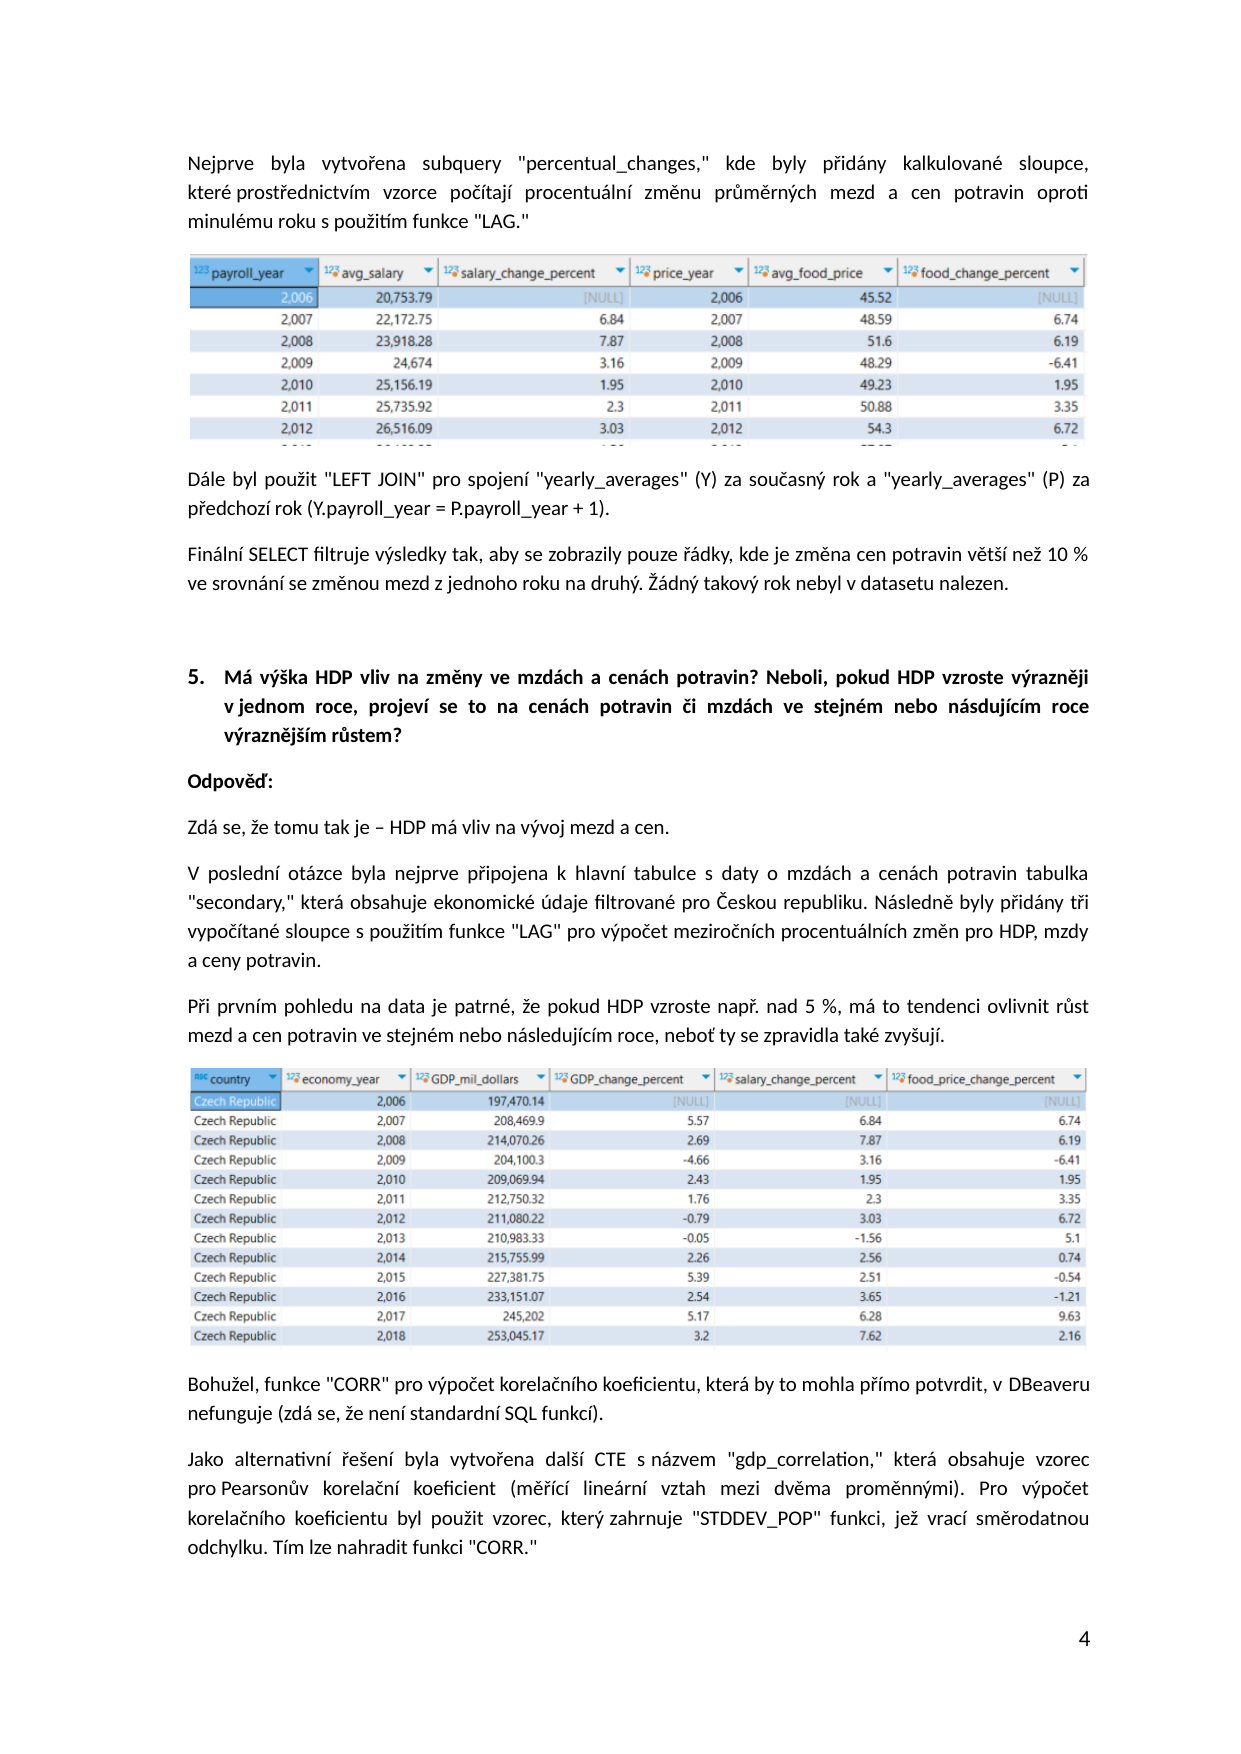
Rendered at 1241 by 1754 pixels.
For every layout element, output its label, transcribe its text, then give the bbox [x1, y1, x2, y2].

picture [190, 254, 1088, 446]
text Jako alternativní řešení byla vytvořena další CTE s názvem "gdp_correlation," která obsahuje vzorec pro Pearsonův korelační koeficient (měřící lineární vztah mezi dvěma proměnnými). Pro výpočet korelačního koeficientu byl použit vzorec, který zahrnuje "STDDEV_POP" funkci, jež vrací směrodatnou odchylku. Tím lze nahradit funkci "CORR." [187, 1446, 1090, 1559]
text V poslední otázce byla nejprve připojena k hlavní tabulce s daty o mzdách a cenách potravin tabulka "secondary," která obsahuje ekonomické údaje filtrované pro Českou republiku. Následně byly přidány tři vypočítané sloupce s použitím funkce "LAG" pro výpočet meziročních procentuálních změn pro HDP, mzdy a ceny potravin. [187, 860, 1090, 973]
text Nejprve byla vytvořena subquery "percentual_changes," kde byly přidány kalkulované sloupce, které prostřednictvím vzorce počítají procentuální změnu průměrných mezd a cen potravin oproti minulému roku s použitím funkce "LAG." [187, 150, 1090, 234]
text Dále byl použit "LEFT JOIN" pro spojení "yearly_averages" (Y) za současný rok a "yearly_averages" (P) za předchozí rok (Y.payroll_year = P.payroll_year + 1). [187, 466, 1090, 521]
list Má výška HDP vliv na změny ve mzdách a cenách potravin? Neboli, pokud HDP vzroste výrazněji v jednom roce, projeví se to na cenách potravin či mzdách ve stejném nebo násdujícím roce výraznějším růstem? [187, 662, 1090, 748]
text Odpověď: [150, 768, 1090, 794]
text Finální SELECT filtruje výsledky tak, aby se zobrazily pouze řádky, kde je změna cen potravin větší než 10 % ve srovnání se změnou mezd z jednoho roku na druhý. Žádný takový rok nebyl v datasetu nalezen. [187, 541, 1090, 596]
text Bohužel, funkce "CORR" pro výpočet korelačního koeficientu, která by to mohla přímo potvrdit, v DBeaveru nefunguje (zdá se, že není standardní SQL funkcí). [187, 1371, 1090, 1426]
text Zdá se, že tomu tak je – HDP má vliv na vývoj mezd a cen. [187, 814, 1090, 840]
picture [190, 1068, 1087, 1351]
text Při prvním pohledu na data je patrné, že pokud HDP vzroste např. nad 5 %, má to tendenci ovlivnit růst mezd a cen potravin ve stejném nebo následujícím roce, neboť ty se zpravidla také zvyšují. [187, 993, 1090, 1048]
